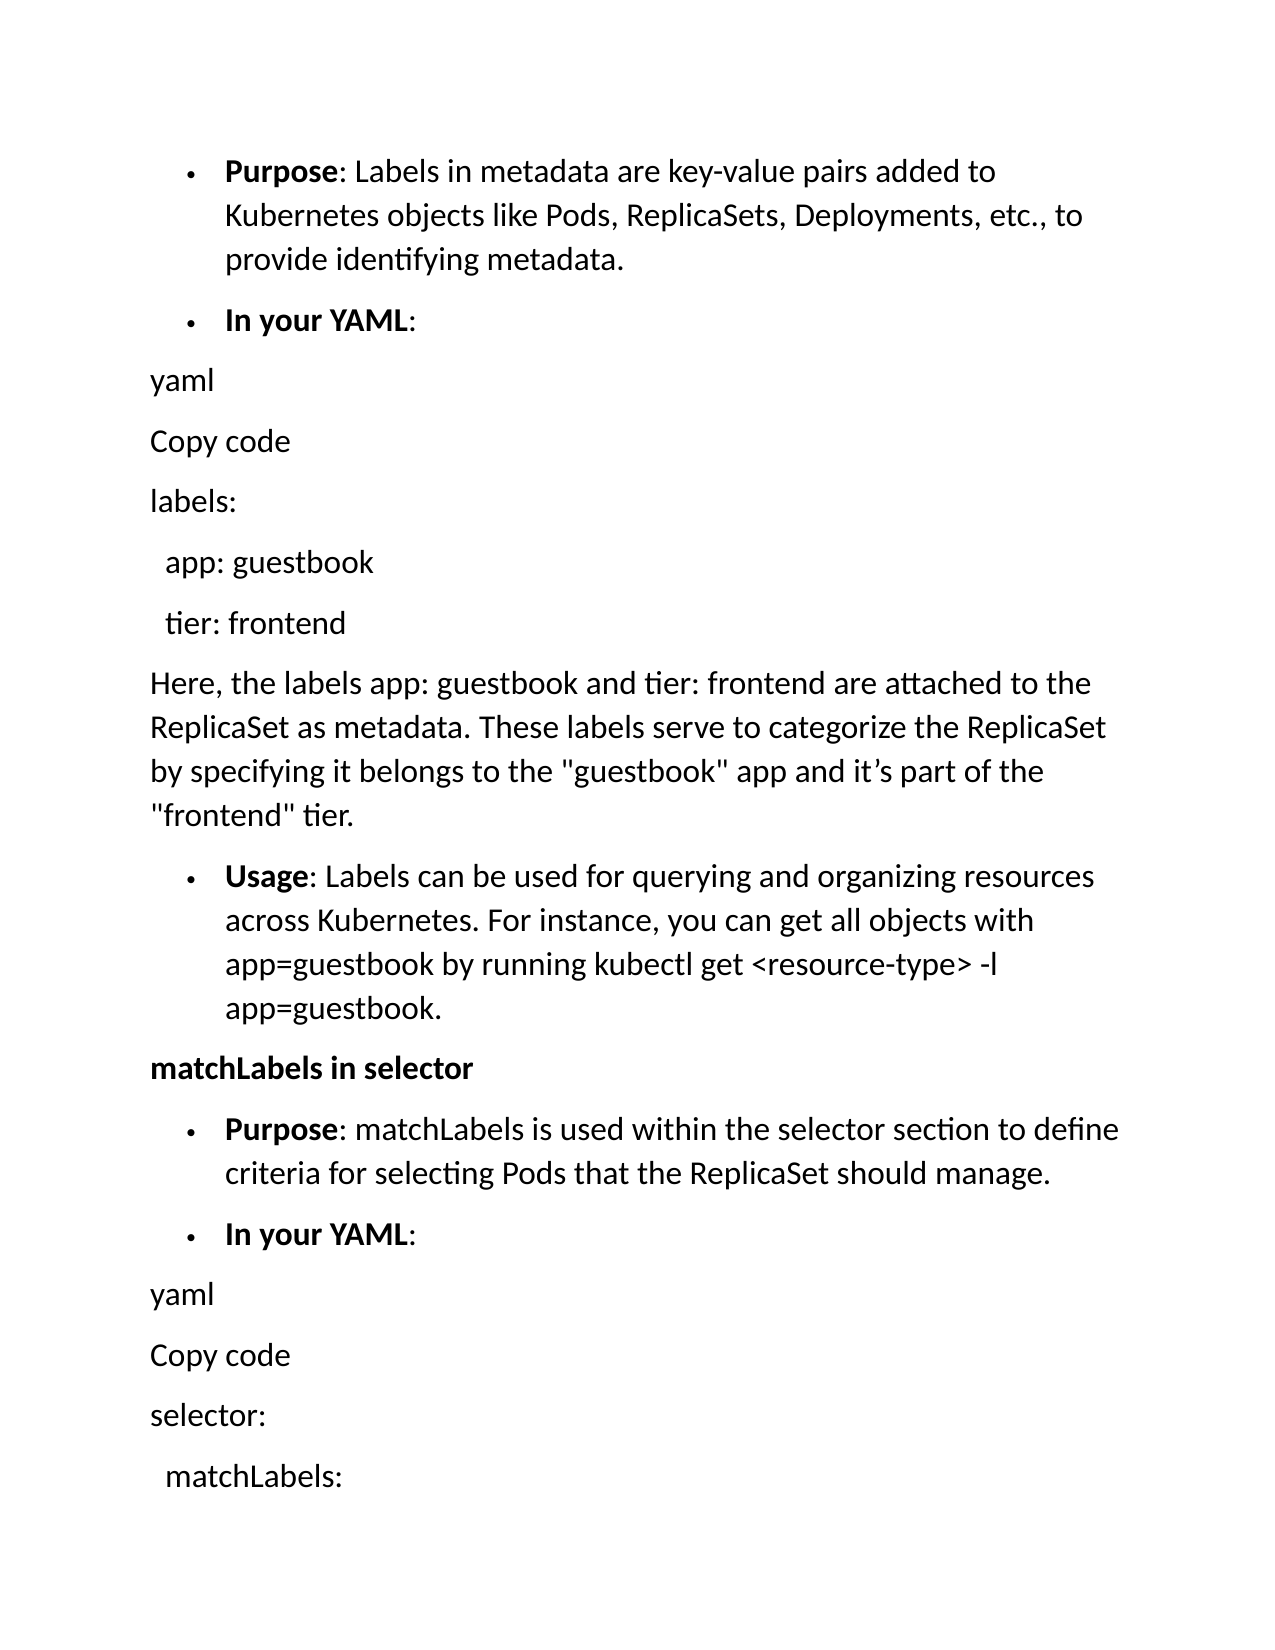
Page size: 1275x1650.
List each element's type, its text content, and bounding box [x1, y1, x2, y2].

text tier: frontend [150, 602, 1125, 642]
list In your YAML: [187, 1212, 1125, 1253]
text labels: [150, 480, 1125, 521]
list Purpose: matchLabels is used within the selector section to define criteria for selecting Pods that the ReplicaSet should manage. [187, 1108, 1125, 1193]
text Copy code [150, 1334, 1125, 1374]
text yaml [150, 1273, 1125, 1314]
text app: guestbook [150, 541, 1125, 582]
text Copy code [150, 420, 1125, 461]
list Purpose: Labels in metadata are key-value pairs added to Kubernetes objects like Pods, ReplicaSets, Deployments, etc., to provide identifying metadata. [187, 150, 1125, 279]
text matchLabels in selector [150, 1047, 1125, 1088]
text selector: [150, 1394, 1125, 1435]
text yaml [150, 359, 1125, 400]
list Usage: Labels can be used for querying and organizing resources across Kubernetes. For instance, you can get all objects with app=guestbook by running kubectl get <resource-type> -l app=guestbook. [187, 855, 1125, 1027]
text Here, the labels app: guestbook and tier: frontend are attached to the ReplicaSet as metadata. These labels serve to categorize the ReplicaSet by specifying it belongs to the "guestbook" app and it’s part of the "frontend" tier. [150, 662, 1125, 835]
text matchLabels: [150, 1455, 1125, 1496]
list In your YAML: [187, 298, 1125, 339]
